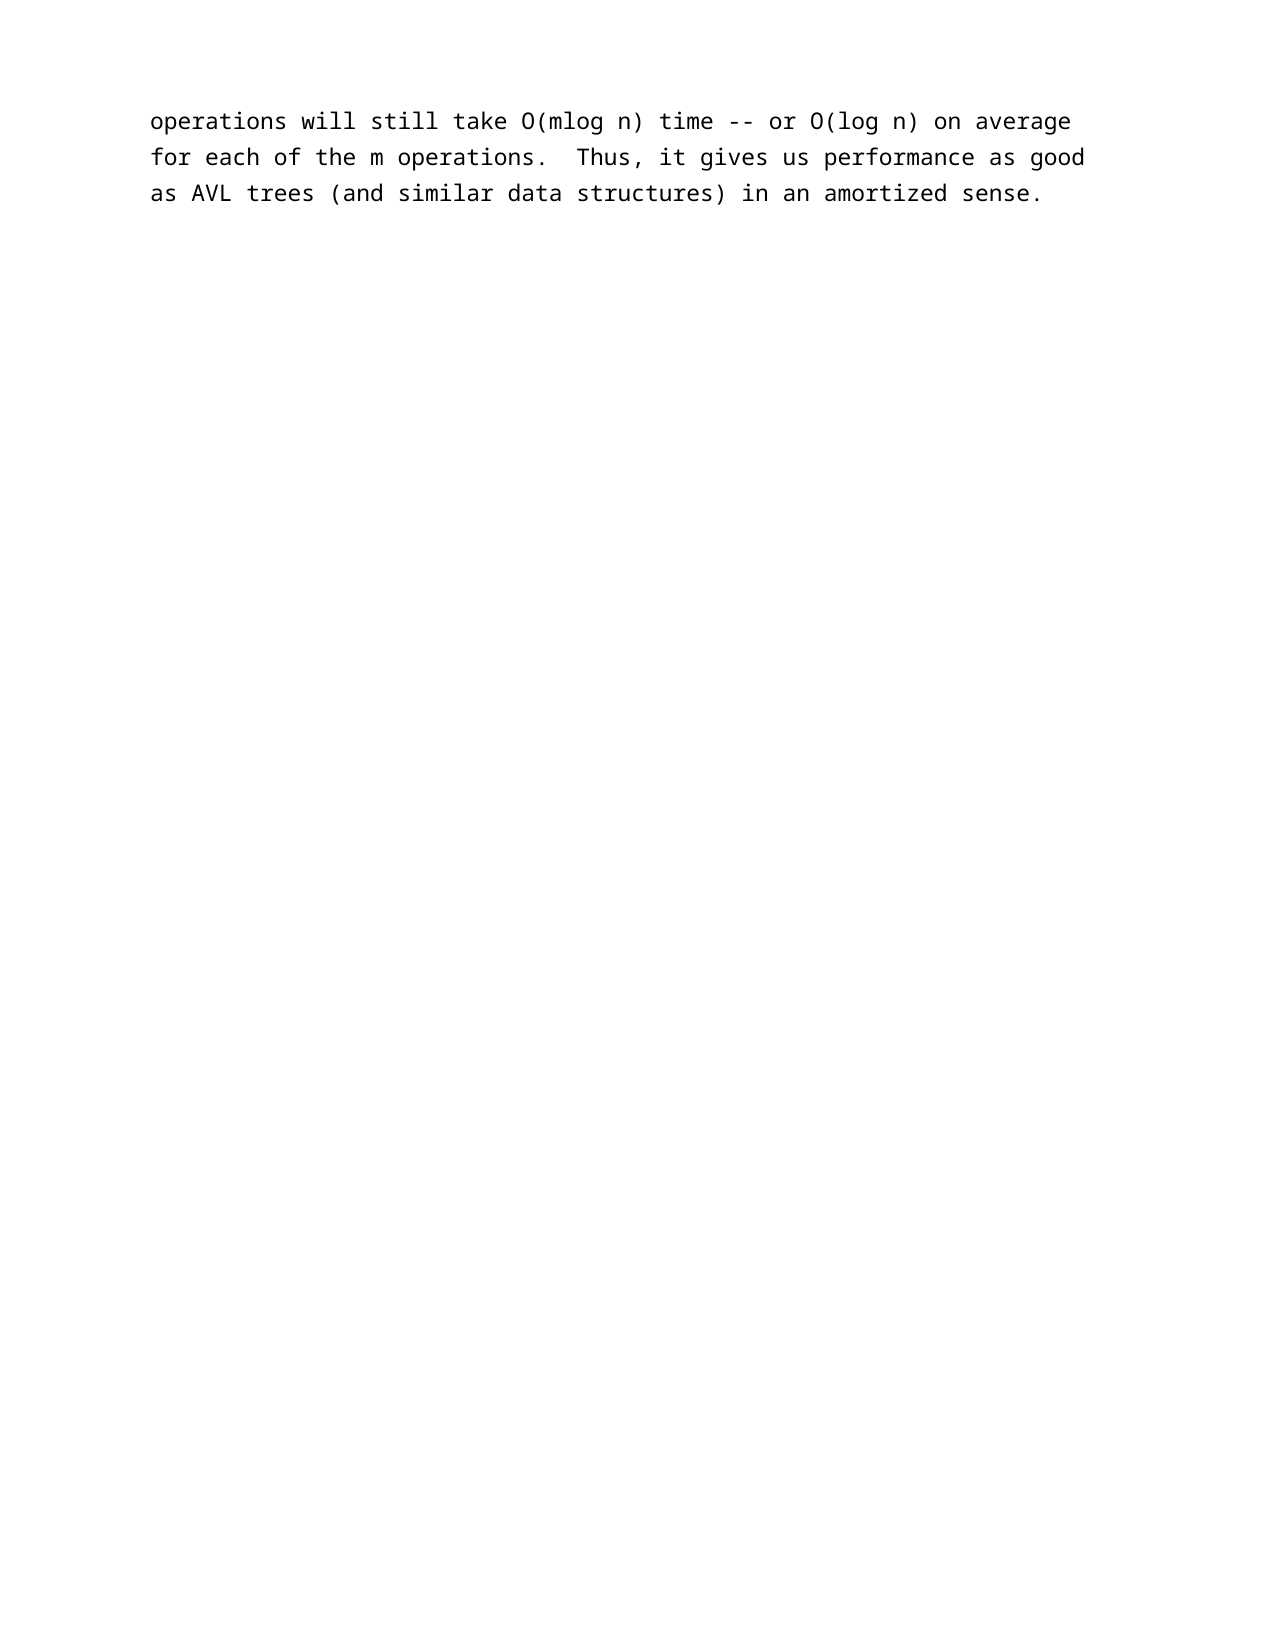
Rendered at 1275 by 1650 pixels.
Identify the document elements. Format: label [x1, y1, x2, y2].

text [150, 105, 1125, 208]
